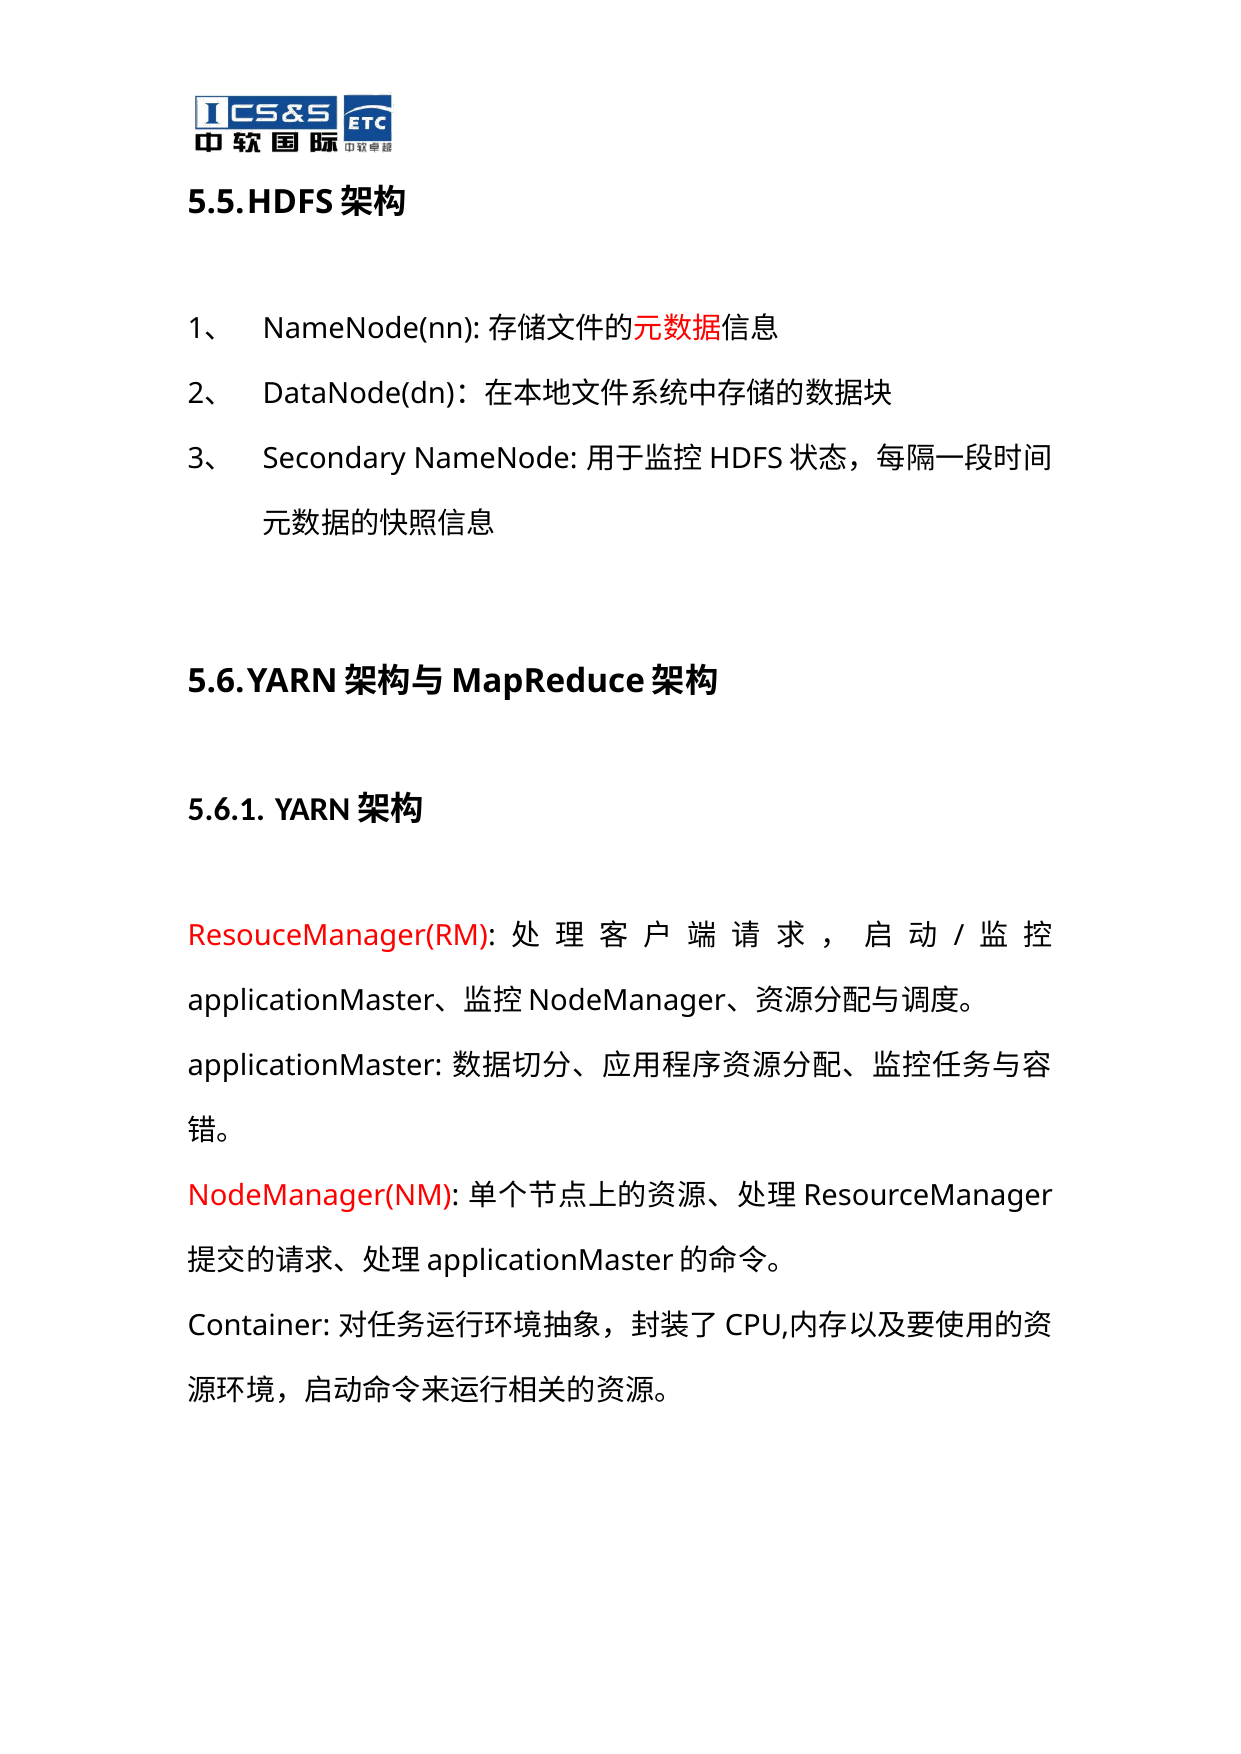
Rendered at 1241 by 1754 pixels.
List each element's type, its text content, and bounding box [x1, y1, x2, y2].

subtitle YARN架构与MapReduce架构 [187, 646, 1053, 711]
list Secondary NameNode: 用于监控HDFS状态，每隔一段时间元数据的快照信息 [187, 424, 1053, 554]
text Container: 对任务运行环境抽象，封装了CPU,内存以及要使用的资源环境，启动命令来运行相关的资源。 [187, 1290, 1053, 1420]
subtitle HDFS架构 [187, 166, 1053, 231]
text applicationMaster: 数据切分、应用程序资源分配、监控任务与容错。 [187, 1030, 1053, 1160]
list DataNode(dn)：在本地文件系统中存储的数据块 [187, 359, 1053, 424]
text ResouceManager(RM):处理客户端请求，启动/监控applicationMaster、监控NodeManager、资源分配与调度。 [187, 900, 1053, 1030]
subtitle YARN架构 [187, 773, 1053, 838]
list NameNode(nn): 存储文件的元数据信息 [187, 294, 1053, 359]
text NodeManager(NM): 单个节点上的资源、处理ResourceManager提交的请求、处理applicationMaster的命令。 [187, 1160, 1053, 1290]
picture [187, 88, 398, 159]
